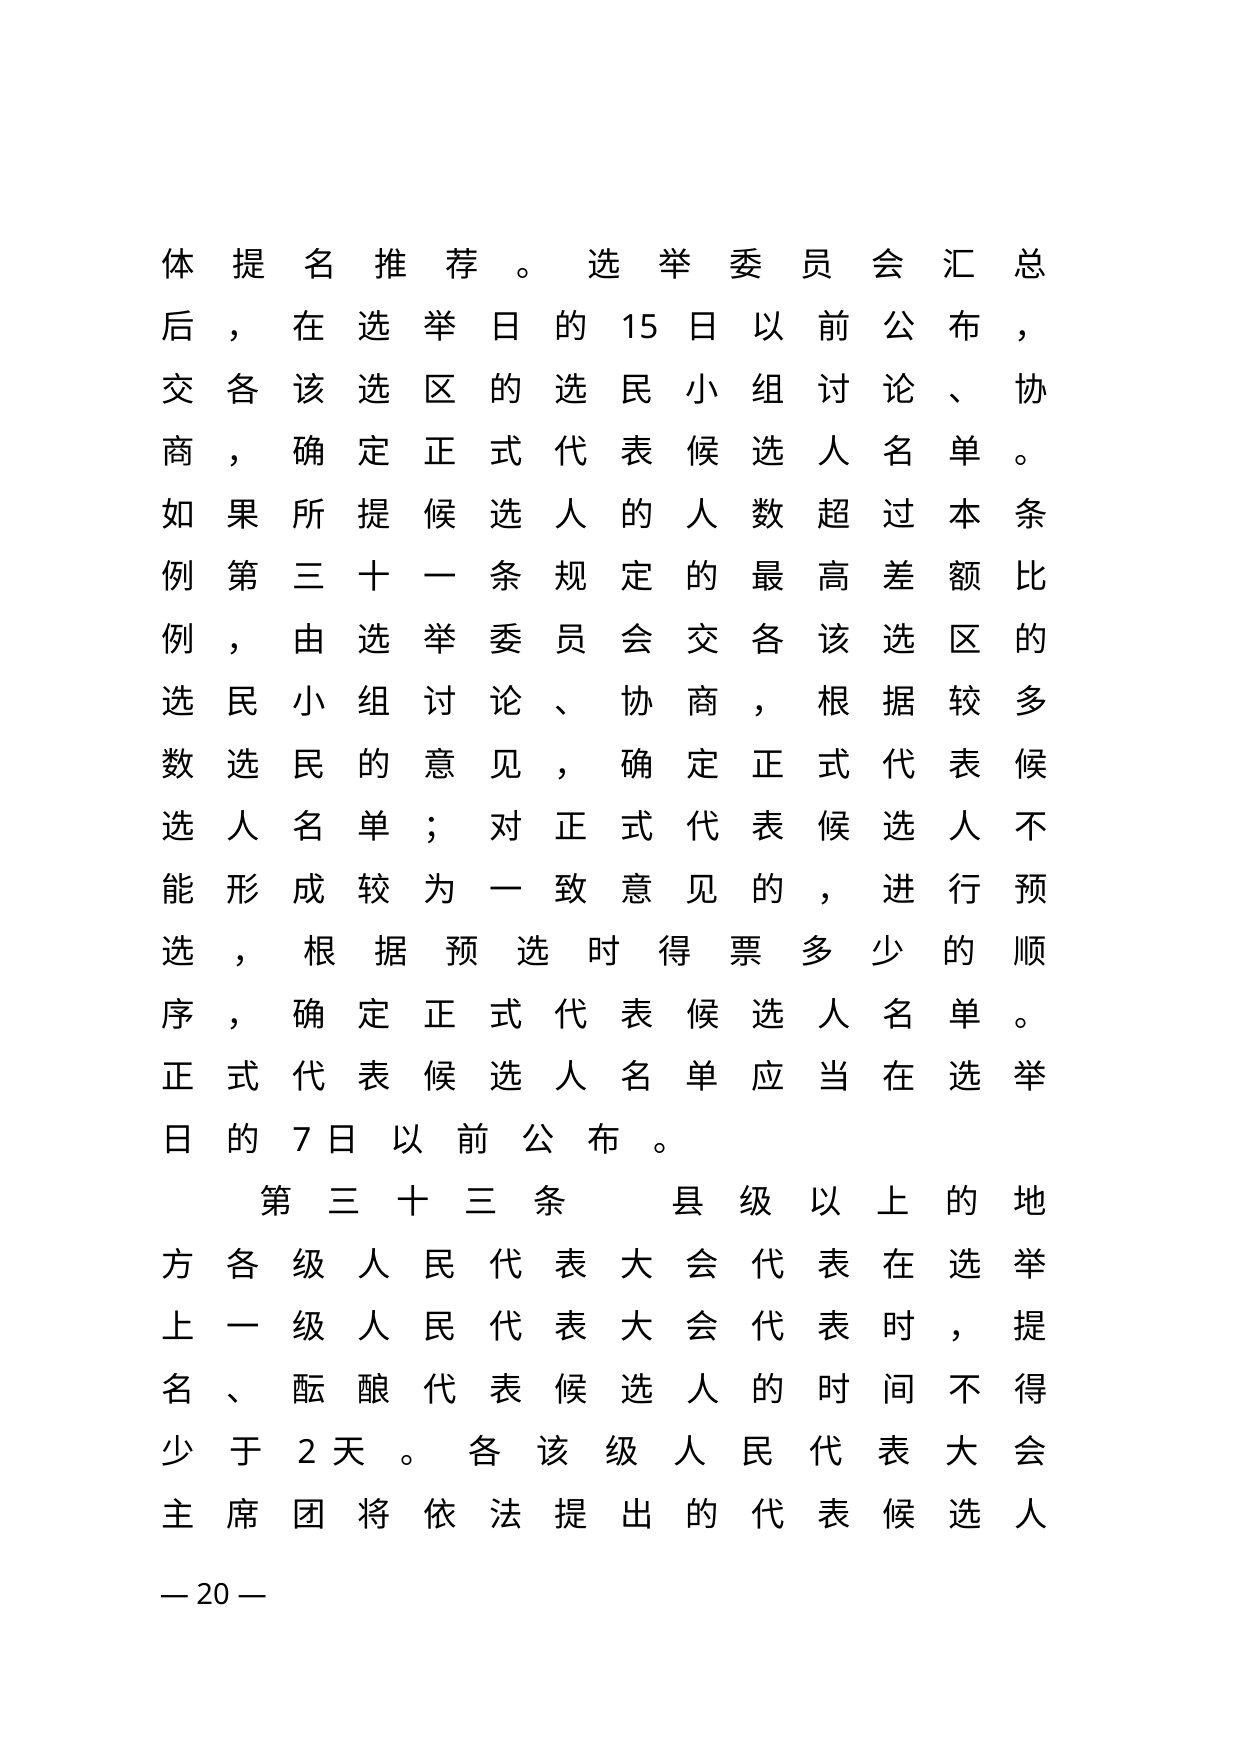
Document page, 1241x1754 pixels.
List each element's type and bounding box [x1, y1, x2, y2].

text [161, 231, 1079, 1168]
text [161, 1168, 1079, 1543]
